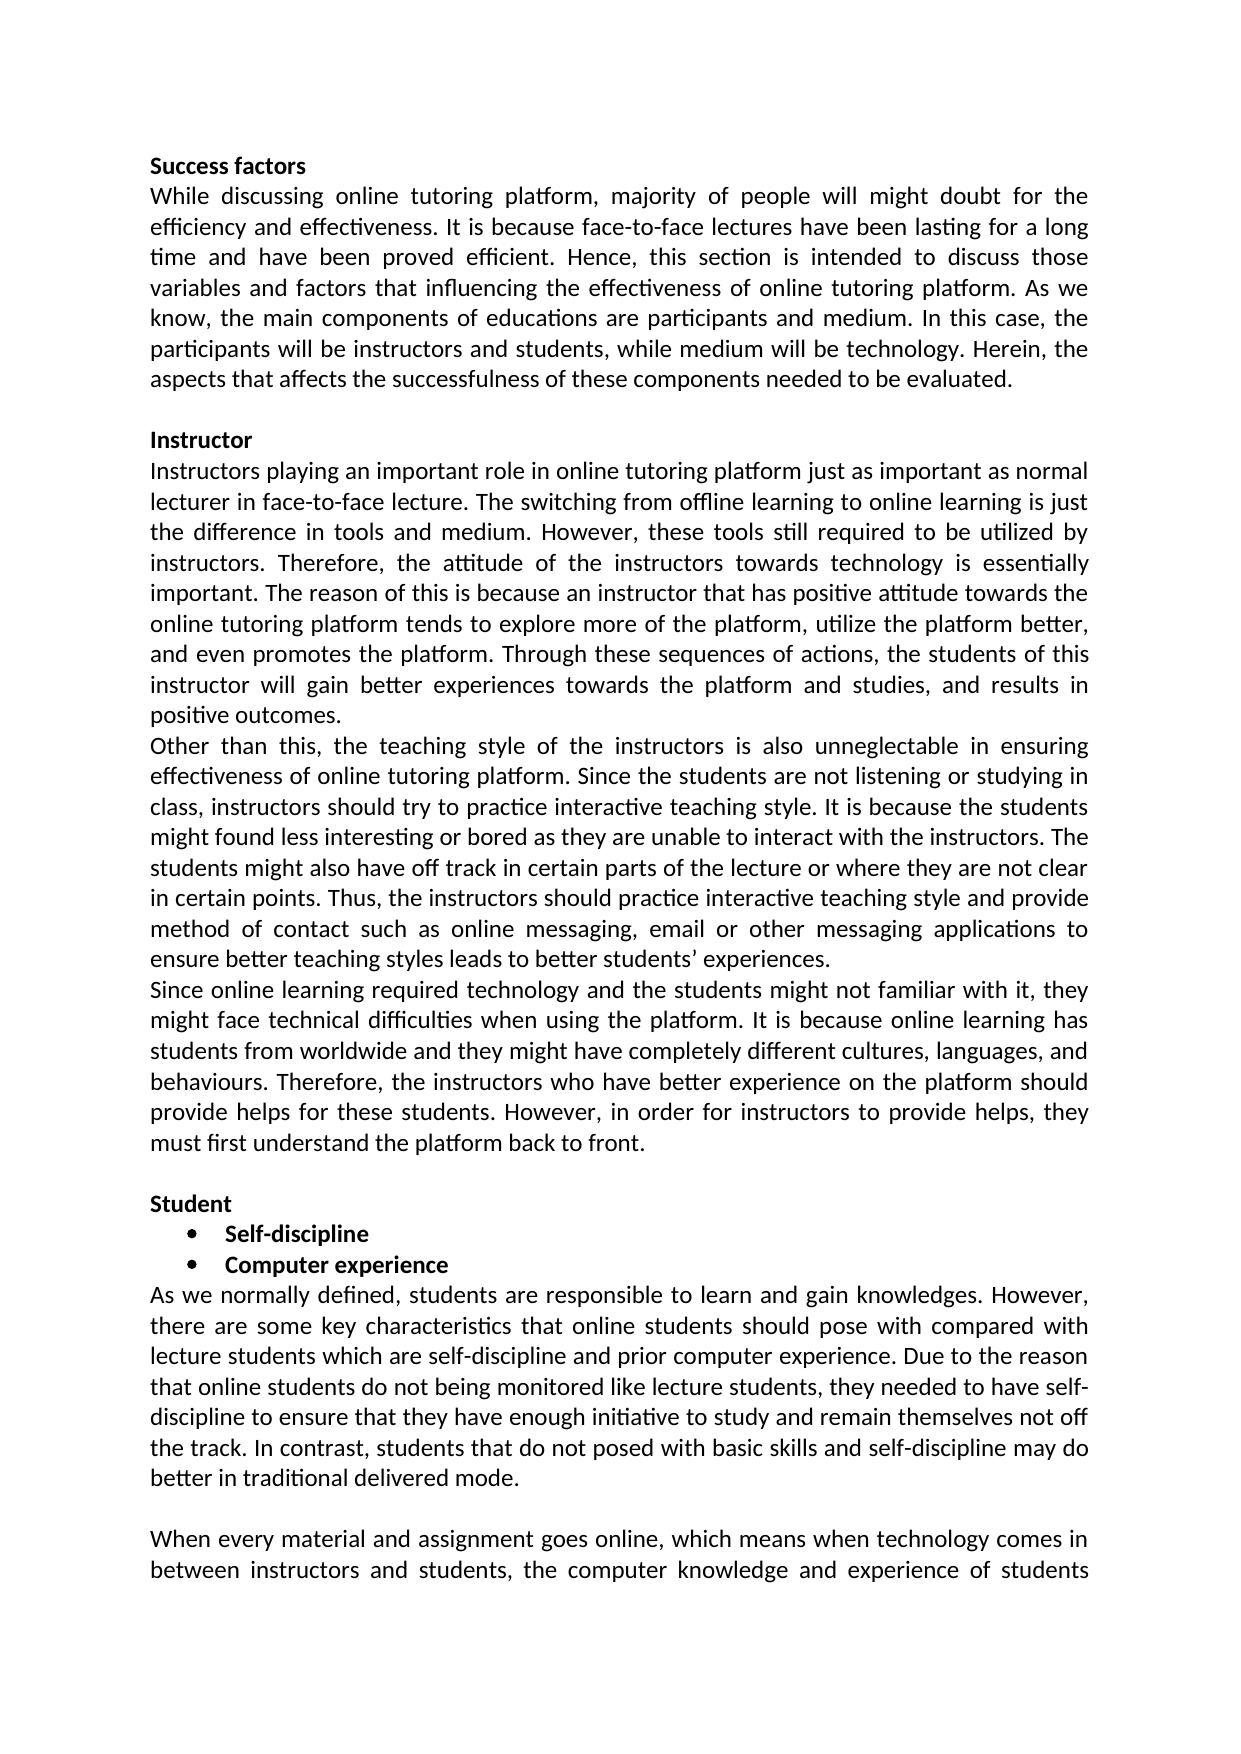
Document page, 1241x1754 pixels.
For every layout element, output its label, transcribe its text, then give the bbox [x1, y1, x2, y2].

text As we normally defined, students are responsible to learn and gain knowledges. However, there are some key characteristics that online students should pose with compared with lecture students which are self-discipline and prior computer experience. Due to the reason that online students do not being monitored like lecture students, they needed to have self-discipline to ensure that they have enough initiative to study and remain themselves not off the track. In contrast, students that do not posed with basic skills and self-discipline may do better in traditional delivered mode. [150, 1279, 1090, 1493]
list Computer experience [187, 1249, 1090, 1279]
text While discussing online tutoring platform, majority of people will might doubt for the efficiency and effectiveness. It is because face-to-face lectures have been lasting for a long time and have been proved efficient. Hence, this section is intended to discuss those variables and factors that influencing the effectiveness of online tutoring platform. As we know, the main components of educations are participants and medium. In this case, the participants will be instructors and students, while medium will be technology. Herein, the aspects that affects the successfulness of these components needed to be evaluated. [150, 181, 1090, 394]
text Student [150, 1188, 1090, 1218]
text Instructor [150, 425, 1090, 455]
text Instructors playing an important role in online tutoring platform just as important as normal lecturer in face-to-face lecture. The switching from offline learning to online learning is just the difference in tools and medium. However, these tools still required to be utilized by instructors. Therefore, the attitude of the instructors towards technology is essentially important. The reason of this is because an instructor that has positive attitude towards the online tutoring platform tends to explore more of the platform, utilize the platform better, and even promotes the platform. Through these sequences of actions, the students of this instructor will gain better experiences towards the platform and studies, and results in positive outcomes. [150, 455, 1090, 730]
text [150, 1523, 1090, 1584]
text Since online learning required technology and the students might not familiar with it, they might face technical difficulties when using the platform. It is because online learning has students from worldwide and they might have completely different cultures, languages, and behaviours. Therefore, the instructors who have better experience on the platform should provide helps for these students. However, in order for instructors to provide helps, they must first understand the platform back to front. [150, 974, 1090, 1157]
text Other than this, the teaching style of the instructors is also unneglectable in ensuring effectiveness of online tutoring platform. Since the students are not listening or studying in class, instructors should try to practice interactive teaching style. It is because the students might found less interesting or bored as they are unable to interact with the instructors. The students might also have off track in certain parts of the lecture or where they are not clear in certain points. Thus, the instructors should practice interactive teaching style and provide method of contact such as online messaging, email or other messaging applications to ensure better teaching styles leads to better students’ experiences. [150, 730, 1090, 974]
list Self-discipline [187, 1218, 1090, 1249]
text Success factors [150, 150, 1090, 181]
